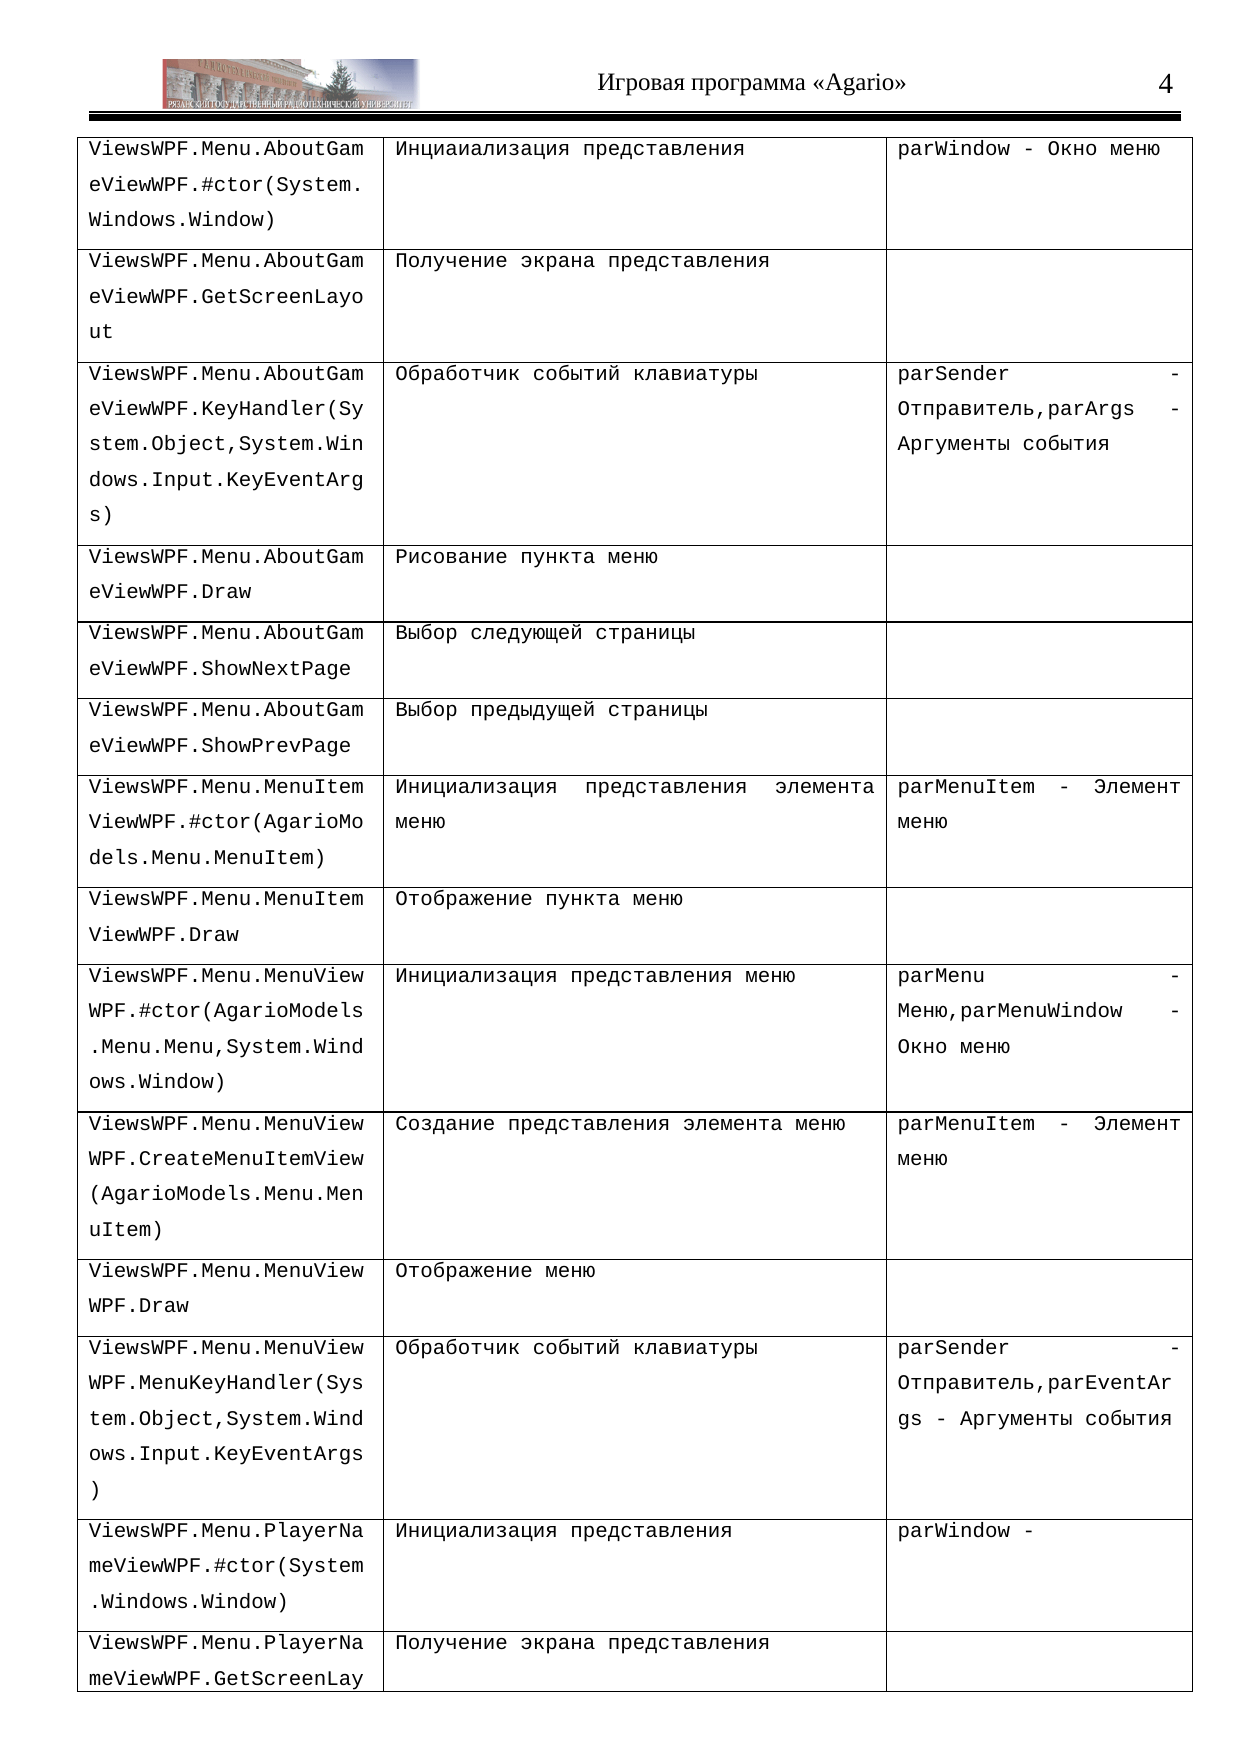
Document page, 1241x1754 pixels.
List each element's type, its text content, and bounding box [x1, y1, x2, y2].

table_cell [78, 1632, 383, 1691]
table_cell ViewsWPF.Menu.MenuViewWPF.MenuKeyHandler(System.Object,System.Windows.Input.KeyEventArgs) [78, 1337, 383, 1519]
table_cell ViewsWPF.Menu.AboutGameViewWPF.ShowPrevPage [78, 699, 383, 775]
table_cell Создание представления элемента меню [384, 1113, 886, 1259]
table_cell parMenu - Меню,parMenuWindow - Окно меню [887, 965, 1192, 1111]
table_cell Инициализация представления меню [384, 965, 886, 1111]
table_cell ViewsWPF.Menu.AboutGameViewWPF.KeyHandler(System.Object,System.Windows.Input.KeyEventArgs) [78, 363, 383, 544]
table_cell [887, 623, 1192, 698]
table_cell parMenuItem - Элемент меню [887, 776, 1192, 887]
table_cell Инциаиализация представления [384, 138, 886, 249]
table_cell [887, 250, 1192, 362]
table_cell [887, 1632, 1192, 1691]
table_cell parSender - Отправитель,parEventArgs - Аргументы события [887, 1337, 1192, 1519]
table_cell parSender - Отправитель,parArgs - Аргументы события [887, 363, 1192, 544]
table_cell Выбор предыдущей страницы [384, 699, 886, 775]
table_cell ViewsWPF.Menu.AboutGameViewWPF.Draw [78, 546, 383, 621]
table_cell Инициализация представления [384, 1520, 886, 1631]
table_cell [887, 546, 1192, 621]
table_cell Выбор следующей страницы [384, 623, 886, 698]
table_cell Обработчик событий клавиатуры [384, 1337, 886, 1519]
table_cell ViewsWPF.Menu.AboutGameViewWPF.#ctor(System.Windows.Window) [78, 138, 383, 249]
table_cell Инициализация представления элемента меню [384, 776, 886, 887]
table_cell Обработчик событий клавиатуры [384, 363, 886, 544]
table_cell ViewsWPF.Menu.MenuViewWPF.CreateMenuItemView(AgarioModels.Menu.MenuItem) [78, 1113, 383, 1259]
table_cell Рисование пункта меню [384, 546, 886, 621]
table_cell parWindow - [887, 1520, 1192, 1631]
table_cell parWindow - Окно меню [887, 138, 1192, 249]
table_cell ViewsWPF.Menu.PlayerNameViewWPF.#ctor(System.Windows.Window) [78, 1520, 383, 1631]
table_cell Получение экрана представления [384, 250, 886, 362]
table_cell ViewsWPF.Menu.MenuItemViewWPF.Draw [78, 888, 383, 964]
table_cell [887, 888, 1192, 964]
table_cell ViewsWPF.Menu.MenuItemViewWPF.#ctor(AgarioModels.Menu.MenuItem) [78, 776, 383, 887]
table_cell [887, 1260, 1192, 1336]
table_cell ViewsWPF.Menu.MenuViewWPF.#ctor(AgarioModels.Menu.Menu,System.Windows.Window) [78, 965, 383, 1111]
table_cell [384, 1632, 886, 1691]
table_cell Отображение меню [384, 1260, 886, 1336]
table_cell parMenuItem - Элемент меню [887, 1113, 1192, 1259]
table_cell ViewsWPF.Menu.AboutGameViewWPF.ShowNextPage [78, 623, 383, 698]
picture [162, 59, 421, 109]
table_cell ViewsWPF.Menu.MenuViewWPF.Draw [78, 1260, 383, 1336]
table_cell ViewsWPF.Menu.AboutGameViewWPF.GetScreenLayout [78, 250, 383, 362]
table_cell Отображение пункта меню [384, 888, 886, 964]
table_cell [887, 699, 1192, 775]
